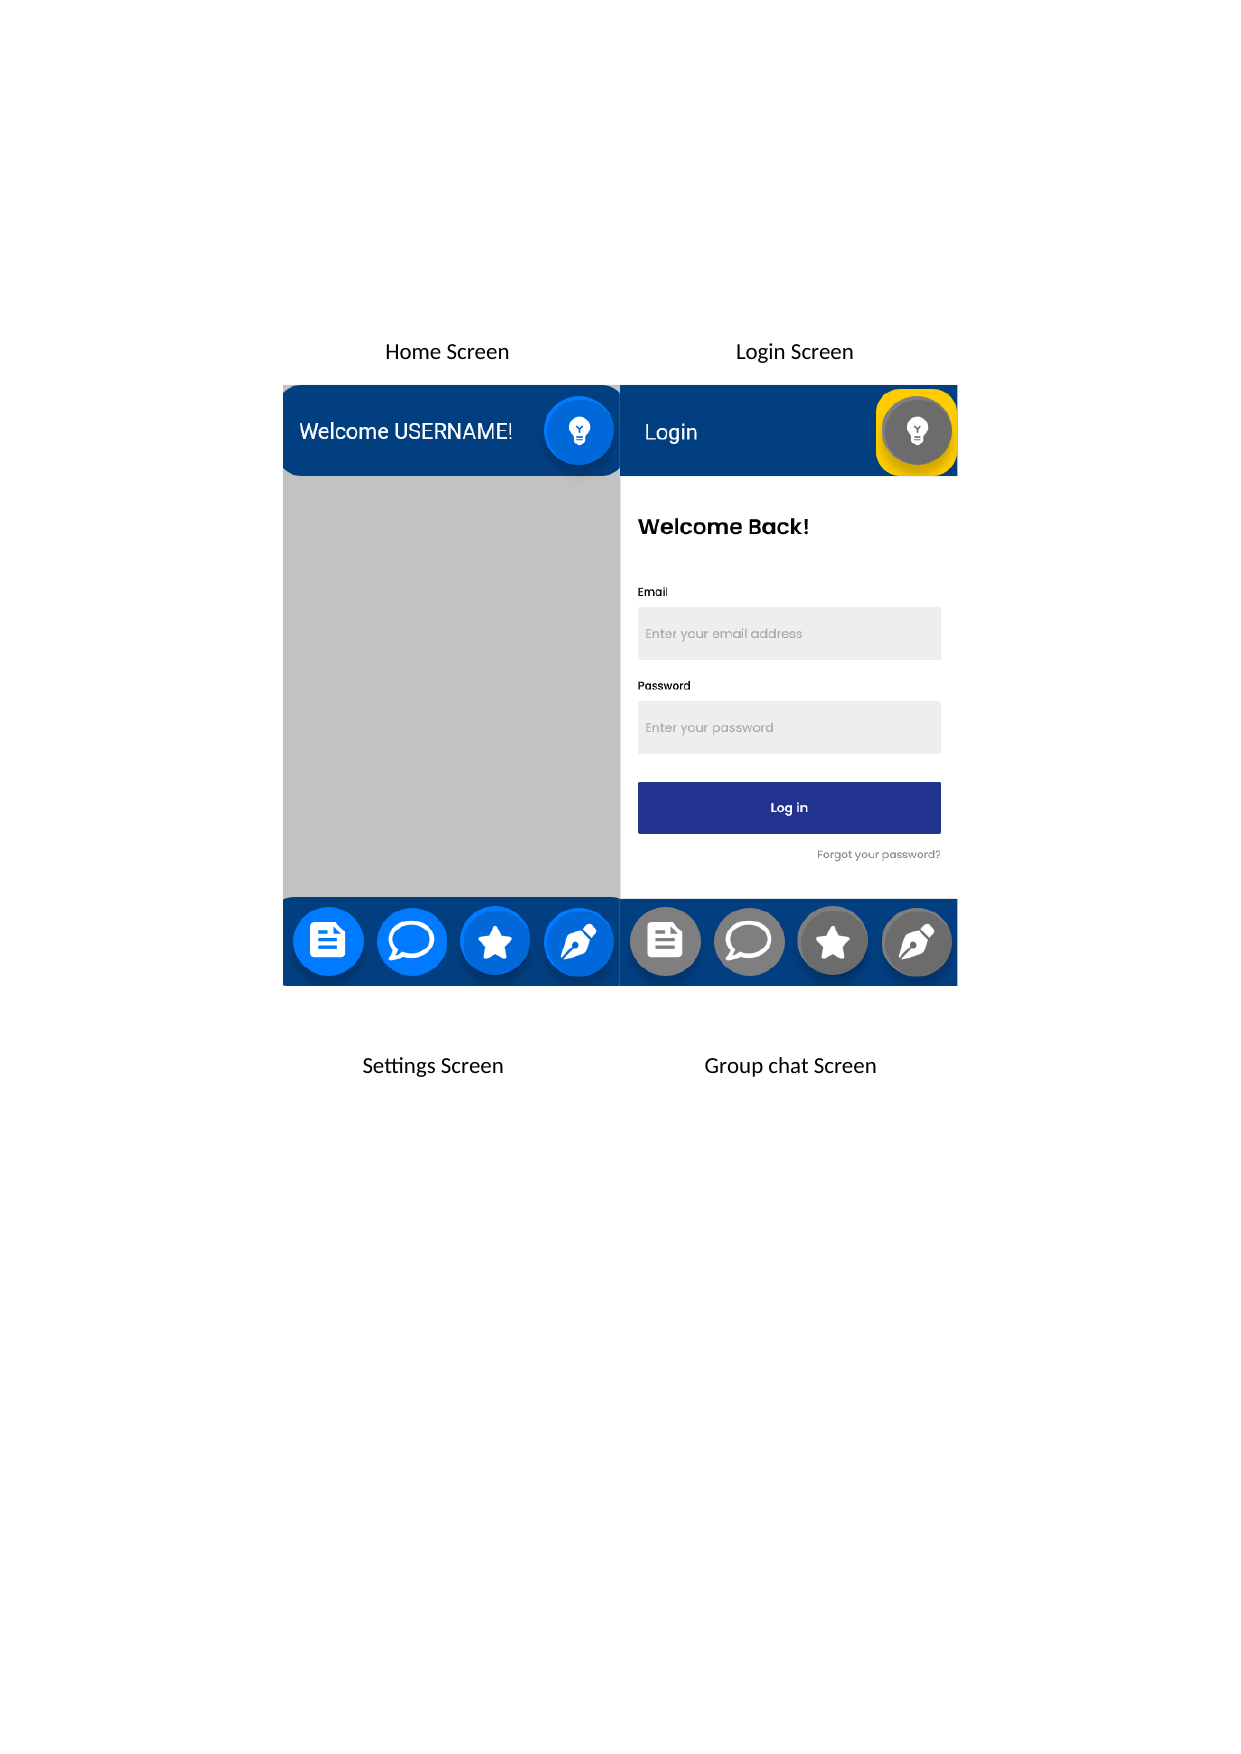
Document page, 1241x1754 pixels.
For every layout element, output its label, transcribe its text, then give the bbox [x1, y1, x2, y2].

text Settings Screen Group chat Screen [150, 1051, 1090, 1079]
picture [282, 384, 958, 986]
text Home Screen Login Screen [150, 337, 1090, 366]
